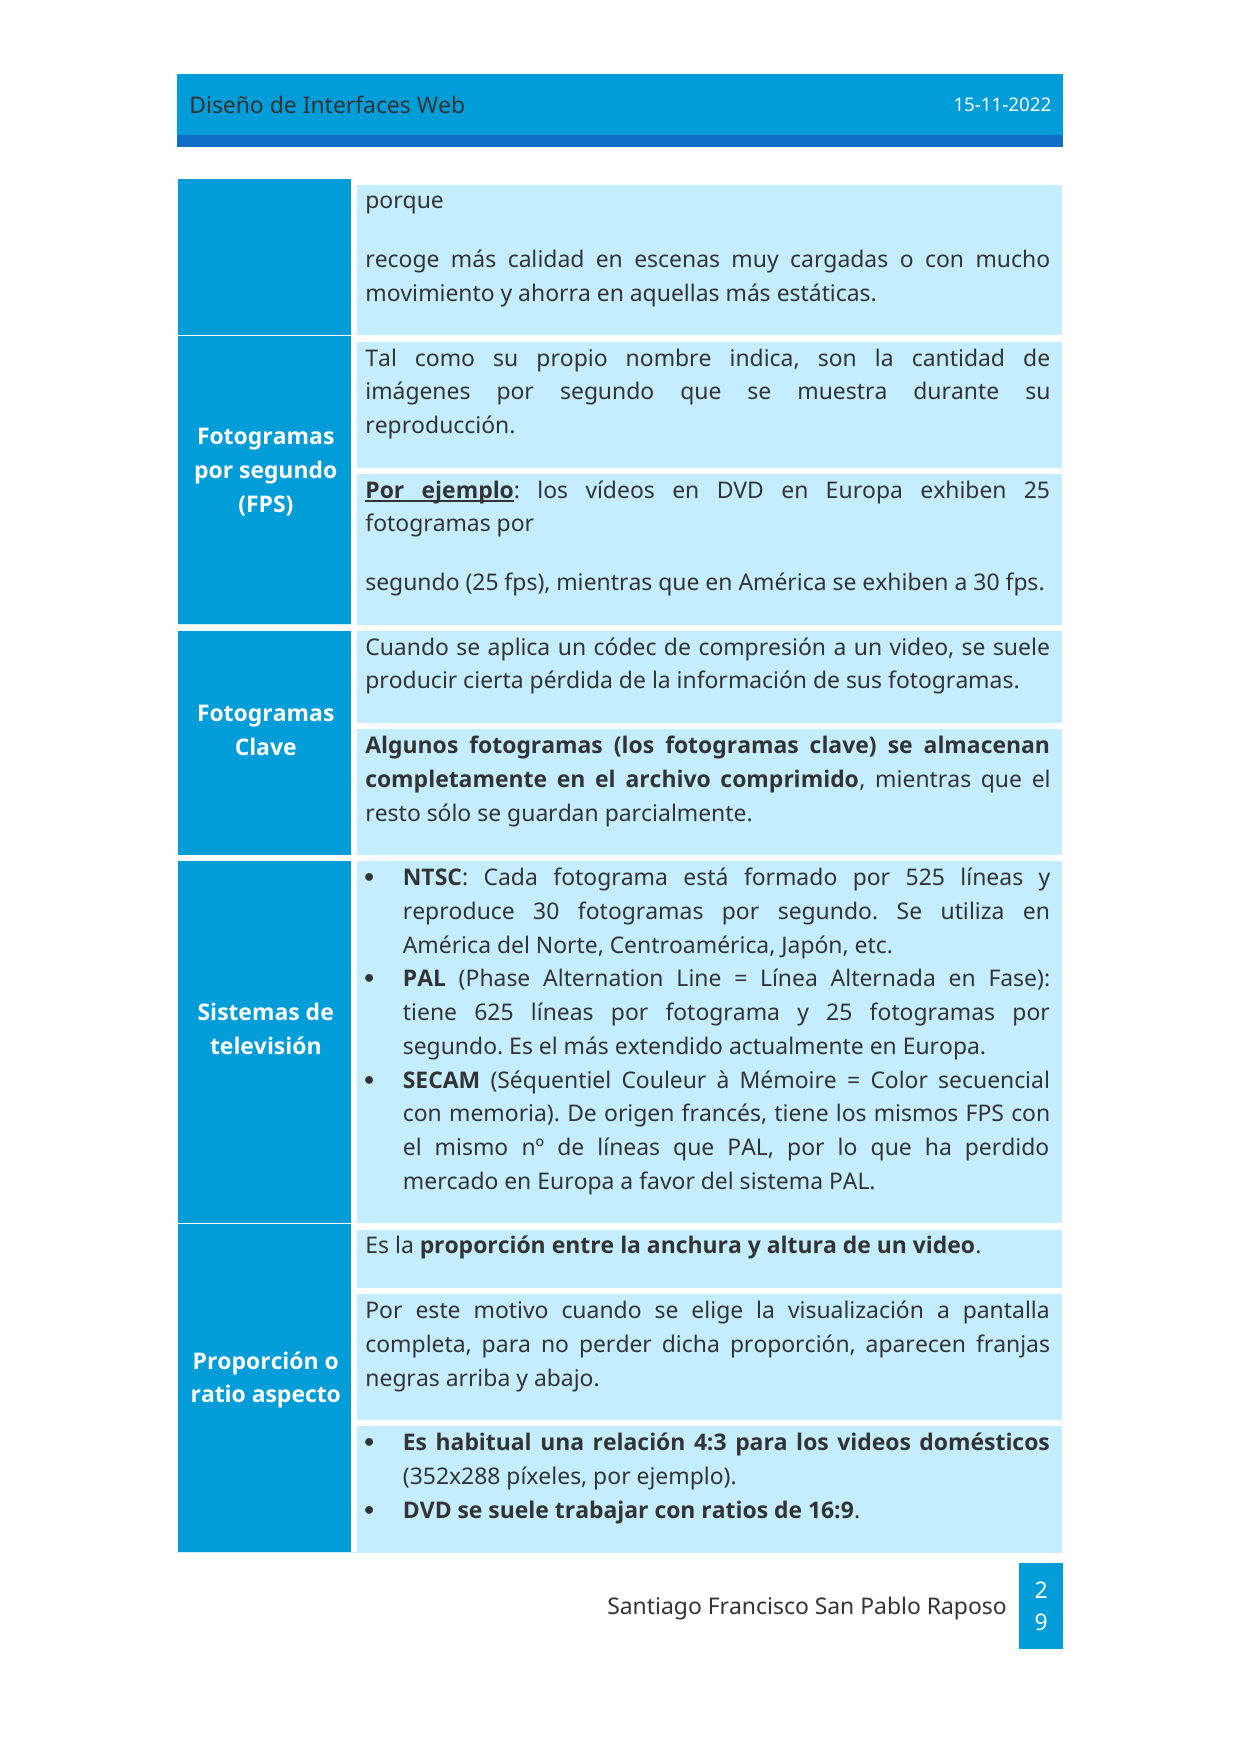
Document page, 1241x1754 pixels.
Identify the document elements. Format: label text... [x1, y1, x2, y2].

table_cell Es la proporción entre la anchura y altura de un video. [357, 1230, 1062, 1288]
table_cell Proporción o ratio aspecto [178, 1224, 351, 1552]
table_cell NTSC: Cada fotograma está formado por 525 líneas y reproduce 30 fotogramas por segundo. Se utiliza en América del Norte, Centroamérica, Japón, etc. PAL (Phase Alternation Line = Línea Alternada en Fase): tiene 625 líneas por fotograma y 25 fotogramas por segundo. Es el más extendido actualmente en Europa. SECAM (Séquentiel Couleur à Mémoire = Color secuencial con memoria). De origen francés, tiene los mismos FPS con el mismo nº de líneas que PAL, por lo que ha perdido mercado en Europa a favor del sistema PAL. [357, 861, 1062, 1223]
table_cell Fotogramas por segundo (FPS) [178, 336, 351, 624]
table_cell Por ejemplo: los vídeos en DVD en Europa exhiben 25 fotogramas por segundo (25 fps), mientras que en América se exhiben a 30 fps. [357, 474, 1062, 624]
table_cell Cuando se aplica un códec de compresión a un video, se suele producir cierta pérdida de la información de sus fotogramas. [357, 631, 1062, 723]
table_cell Fotogramas Clave [178, 631, 351, 855]
table_cell Por este motivo cuando se elige la visualización a pantalla completa, para no perder dicha proporción, aparecen franjas negras arriba y abajo. [357, 1294, 1062, 1420]
table_cell Sistemas de televisión [178, 861, 351, 1223]
table_cell Tal como su propio nombre indica, son la cantidad de imágenes por segundo que se muestra durante su reproducción. [357, 342, 1062, 467]
table_cell Algunos fotogramas (los fotogramas clave) se almacenan completamente en el archivo comprimido, mientras que el resto sólo se guardan parcialmente. [357, 729, 1062, 855]
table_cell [357, 185, 1062, 335]
table_cell Es habitual una relación 4:3 para los videos domésticos (352x288 píxeles, por ejemplo). DVD se suele trabajar con ratios de 16:9. [357, 1426, 1062, 1552]
